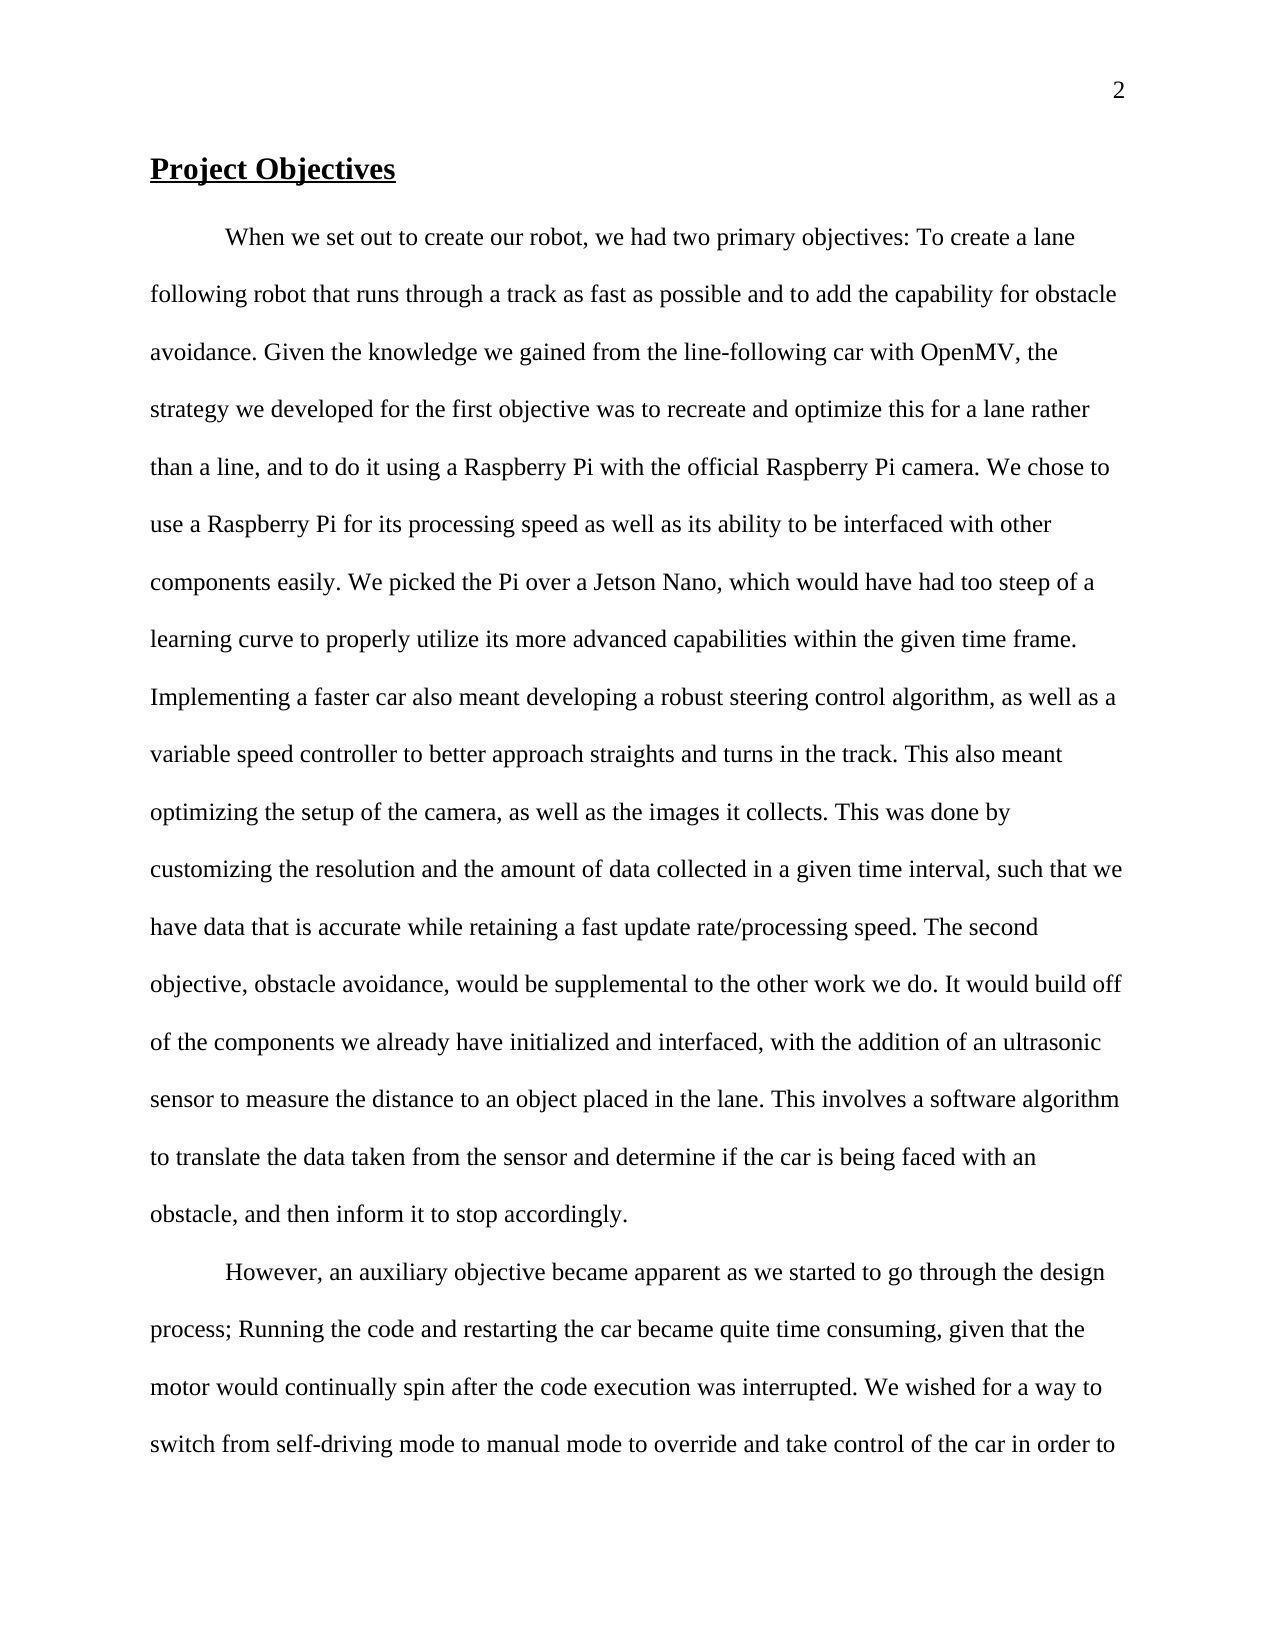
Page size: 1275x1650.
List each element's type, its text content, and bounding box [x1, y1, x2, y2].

text When we set out to create our robot, we had two primary objectives: To create a lane following robot that runs through a track as fast as possible and to add the capability for obstacle avoidance. Given the knowledge we gained from the line-following car with OpenMV, the strategy we developed for the first objective was to recreate and optimize this for a lane rather than a line, and to do it using a Raspberry Pi with the official Raspberry Pi camera. We chose to use a Raspberry Pi for its processing speed as well as its ability to be interfaced with other components easily. We picked the Pi over a Jetson Nano, which would have had too steep of a learning curve to properly utilize its more advanced capabilities within the given time frame. Implementing a faster car also meant developing a robust steering control algorithm, as well as a variable speed controller to better approach straights and turns in the track. This also meant optimizing the setup of the camera, as well as the images it collects. This was done by customizing the resolution and the amount of data collected in a given time interval, such that we have data that is accurate while retaining a fast update rate/processing speed. The second objective, obstacle avoidance, would be supplemental to the other work we do. It would build off of the components we already have initialized and interfaced, with the addition of an ultrasonic sensor to measure the distance to an object placed in the lane. This involves a software algorithm to translate the data taken from the sensor and determine if the car is being faced with an obstacle, and then inform it to stop accordingly. [150, 222, 1125, 1228]
text Project Objectives [150, 150, 1125, 186]
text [150, 1257, 1125, 1458]
